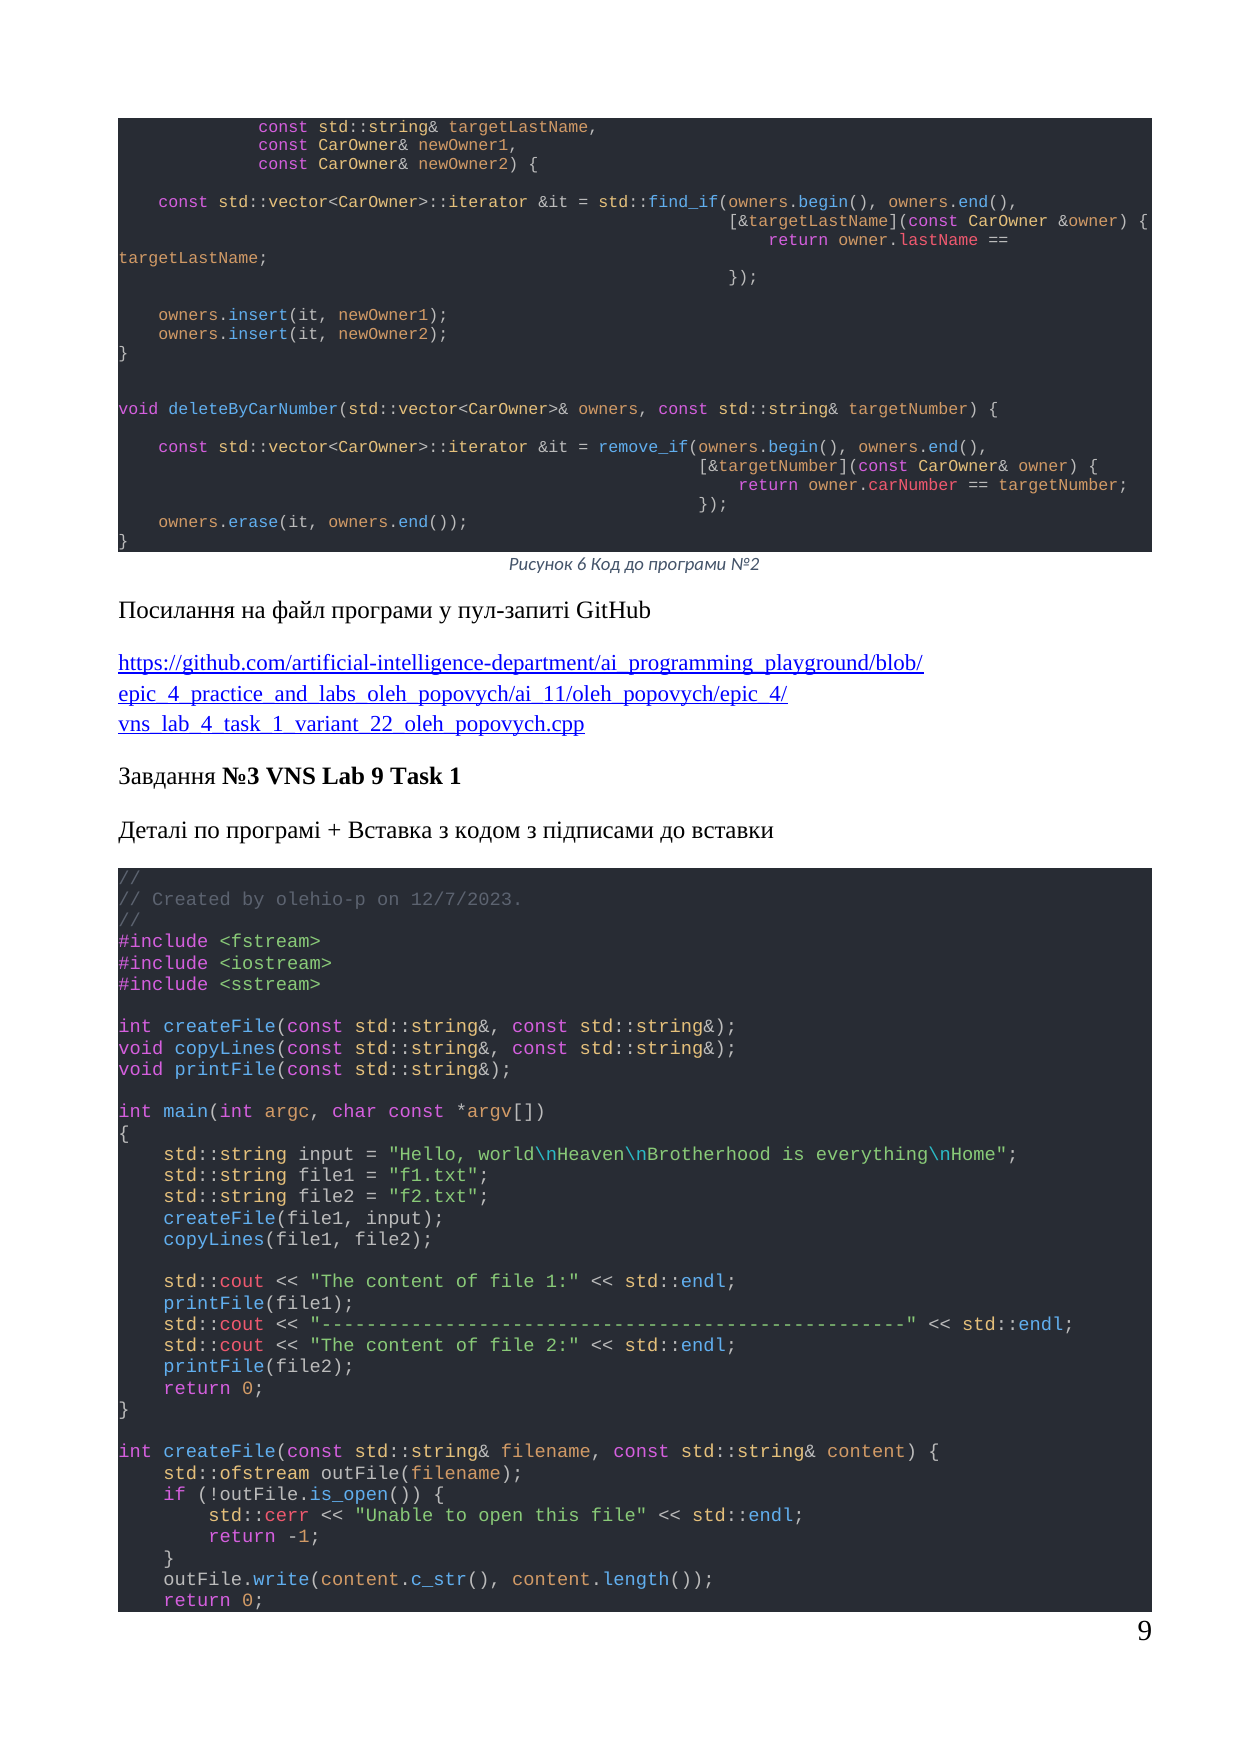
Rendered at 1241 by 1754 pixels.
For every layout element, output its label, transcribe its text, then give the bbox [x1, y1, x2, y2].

text Рисунок 6 Код до програми №2 [118, 552, 1152, 575]
text Завдання №3 VNS Lab 9 Task 1 [118, 761, 1152, 789]
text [118, 118, 1152, 552]
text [118, 868, 1152, 1612]
text Посилання на файл програми у пул-запиті GitHub [118, 596, 1152, 624]
text https://github.com/artificial-intelligence-department/ai_programming_playground/blob/epic_4_practice_and_labs_oleh_popovych/ai_11/oleh_popovych/epic_4/vns_lab_4_task_1_variant_22_oleh_popovych.cpp [118, 649, 1152, 736]
text Деталі по програмі + Вставка з кодом з підписами до вставки [118, 815, 1152, 843]
